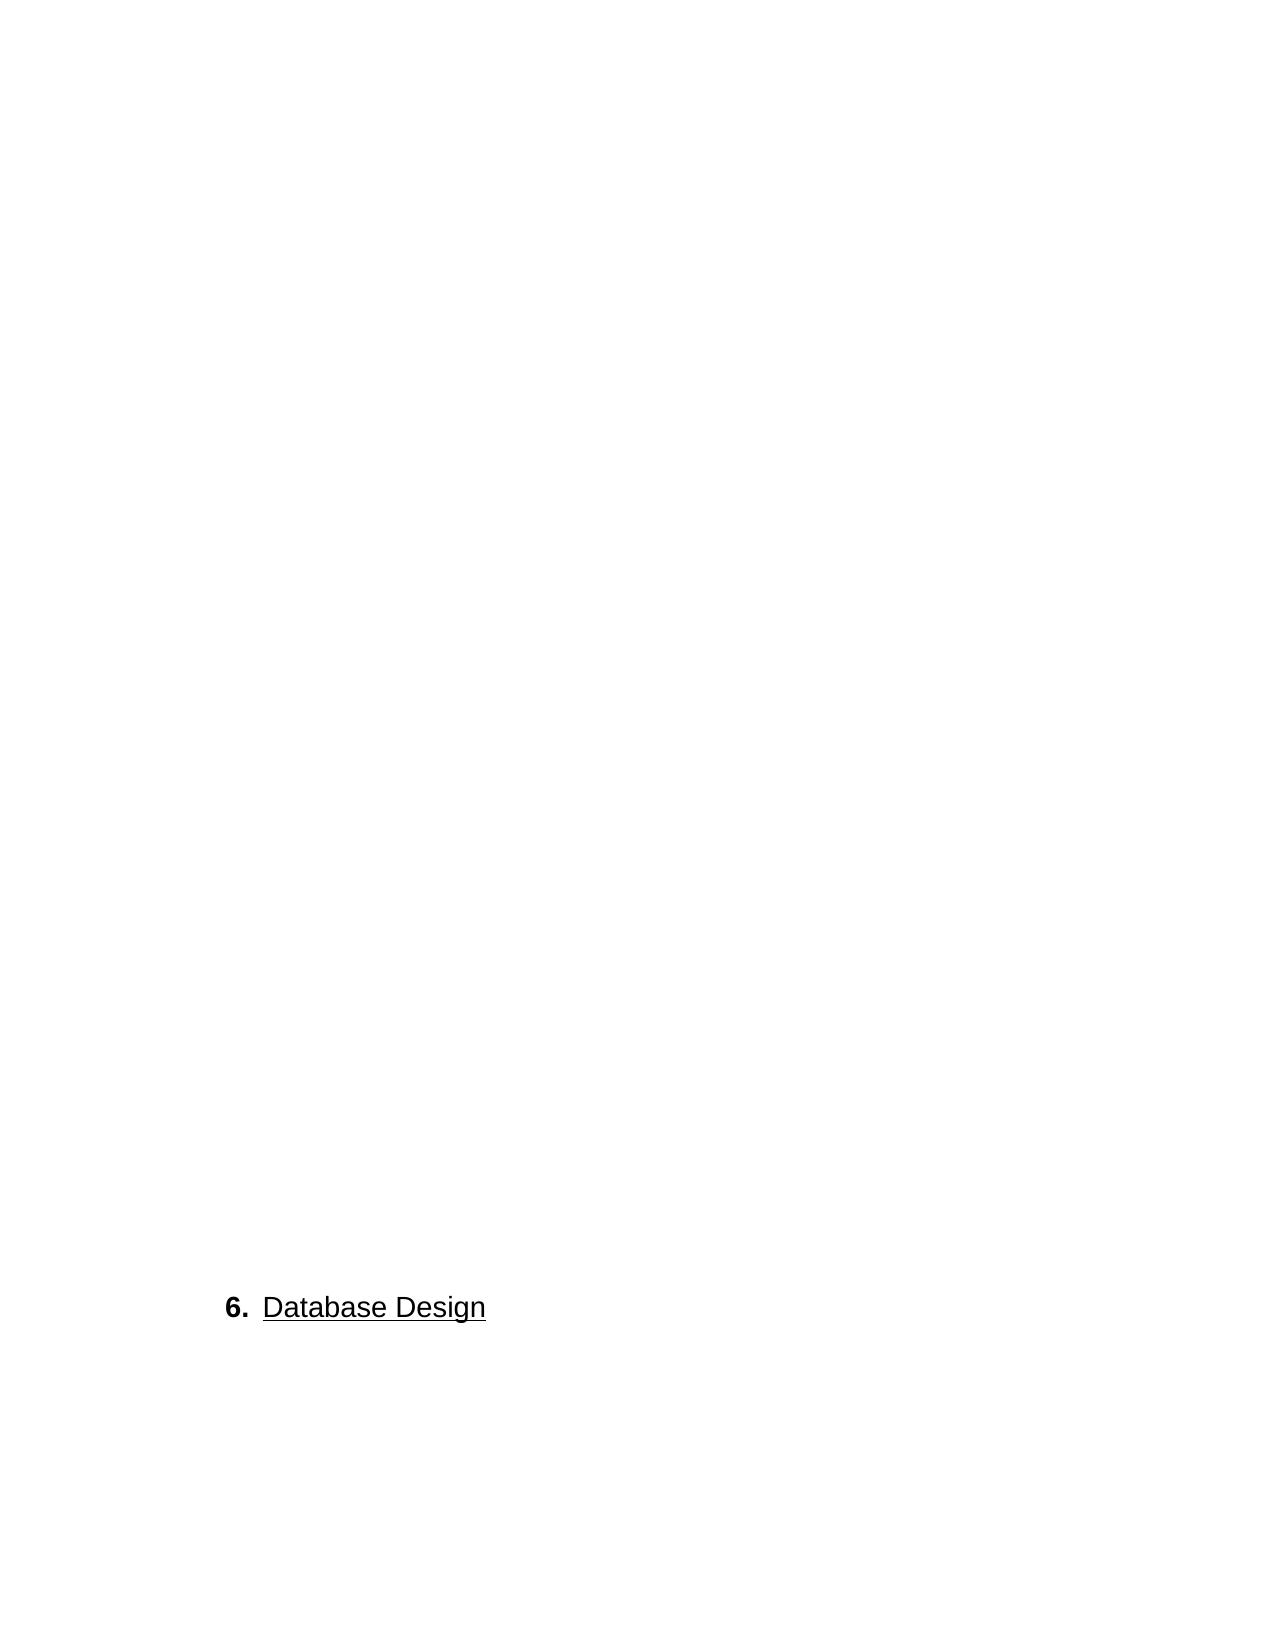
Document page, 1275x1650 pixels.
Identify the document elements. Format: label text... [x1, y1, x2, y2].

list Database Design [225, 1290, 1200, 1324]
